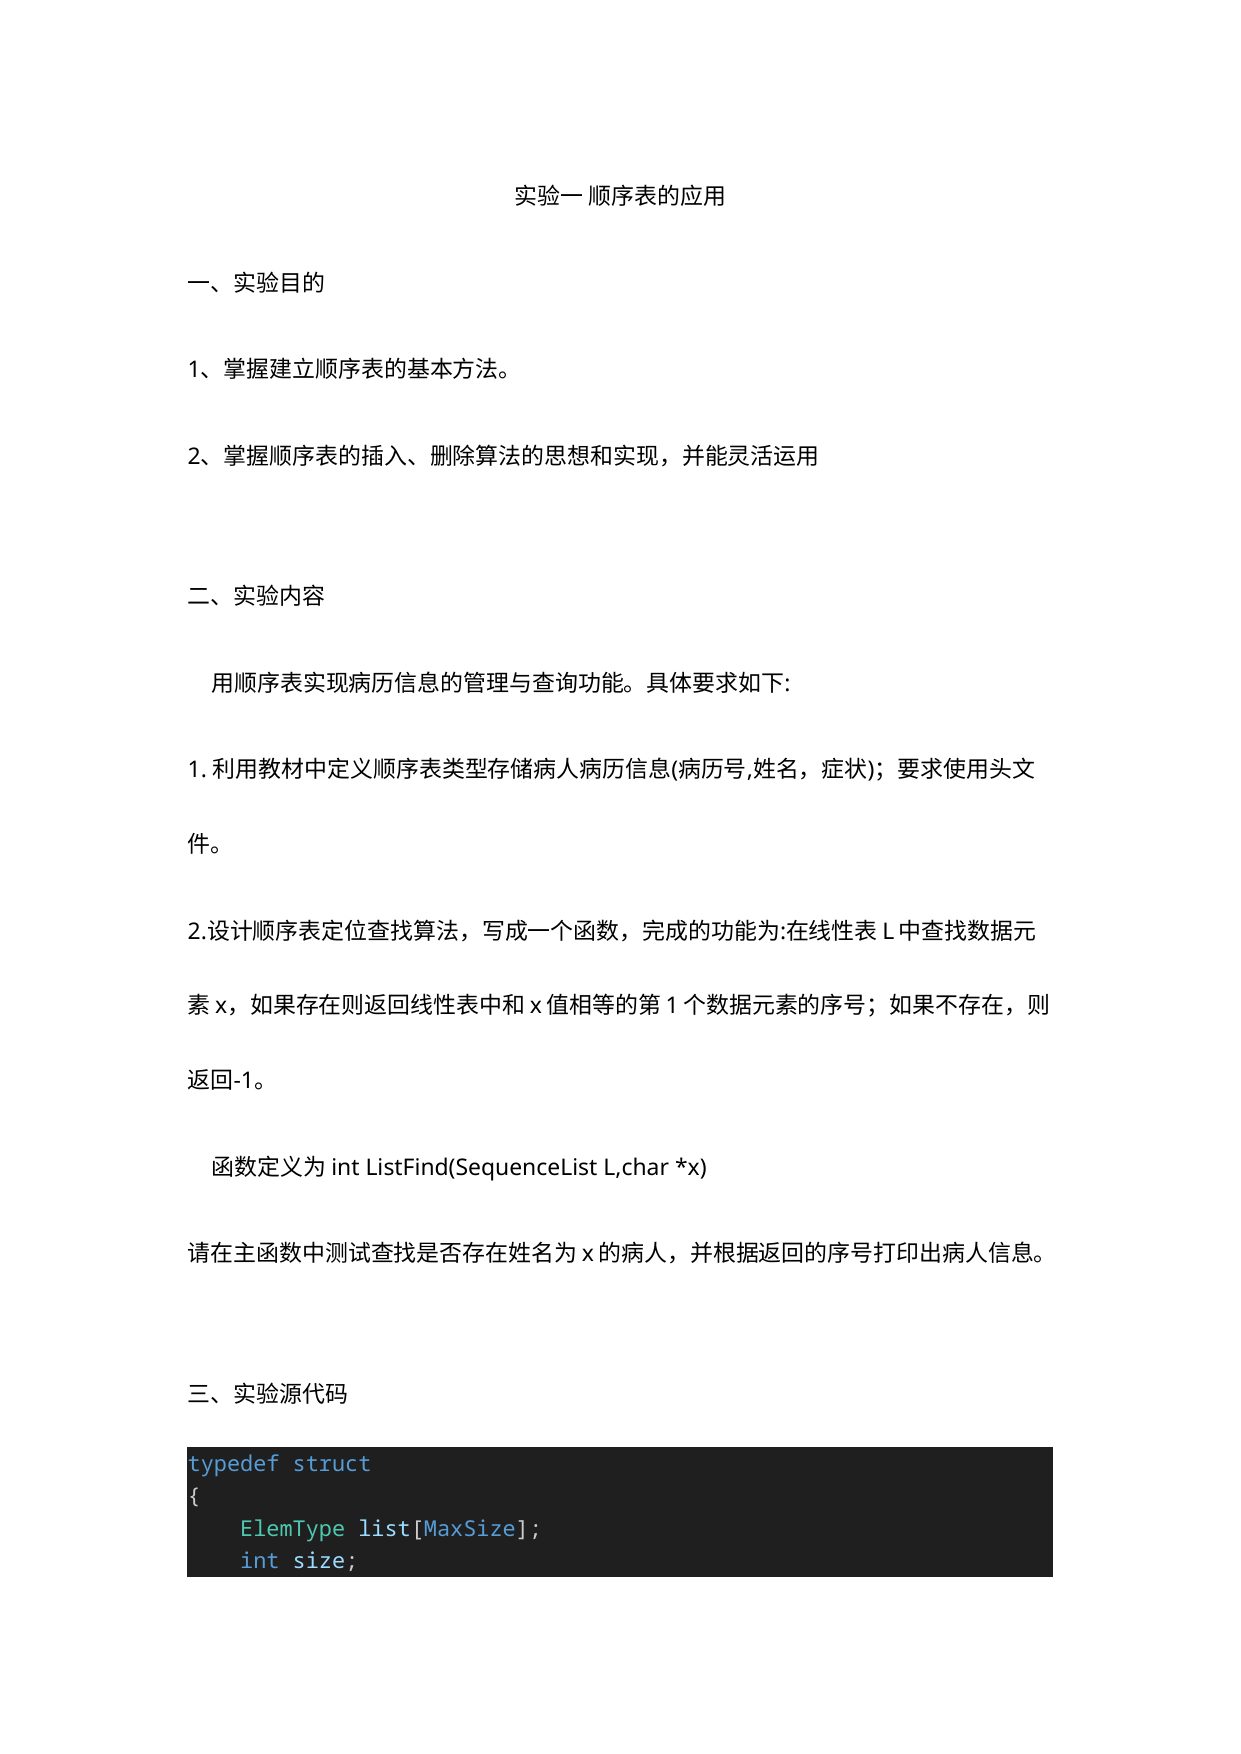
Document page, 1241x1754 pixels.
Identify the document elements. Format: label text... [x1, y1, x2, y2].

text ElemType list[MaxSize]; [187, 1512, 1053, 1544]
text 二、实验内容 [187, 562, 1053, 627]
text 三、实验源代码 [187, 1360, 1053, 1425]
text 用顺序表实现病历信息的管理与查询功能。具体要求如下: [187, 649, 1053, 714]
text typedef struct [187, 1447, 1053, 1479]
text 1. 利用教材中定义顺序表类型存储病人病历信息(病历号,姓名，症状)；要求使用头文件。 [187, 736, 1053, 875]
text int size; [187, 1544, 1053, 1577]
text 请在主函数中测试查找是否存在姓名为x的病人，并根据返回的序号打印出病人信息。 [187, 1219, 1053, 1284]
text 2、掌握顺序表的插入、删除算法的思想和实现，并能灵活运用 [187, 422, 1053, 487]
text 一、实验目的 [187, 248, 1053, 313]
text 函数定义为 int ListFind(SequenceList L,char *x) [187, 1133, 1053, 1198]
text { [187, 1479, 1053, 1512]
text 2.设计顺序表定位查找算法，写成一个函数，完成的功能为:在线性表L中查找数据元素x，如果存在则返回线性表中和x值相等的第1个数据元素的序号；如果不存在，则返回-1。 [187, 897, 1053, 1111]
text 实验一 顺序表的应用 [187, 162, 1053, 227]
text 1、掌握建立顺序表的基本方法。 [187, 335, 1053, 400]
